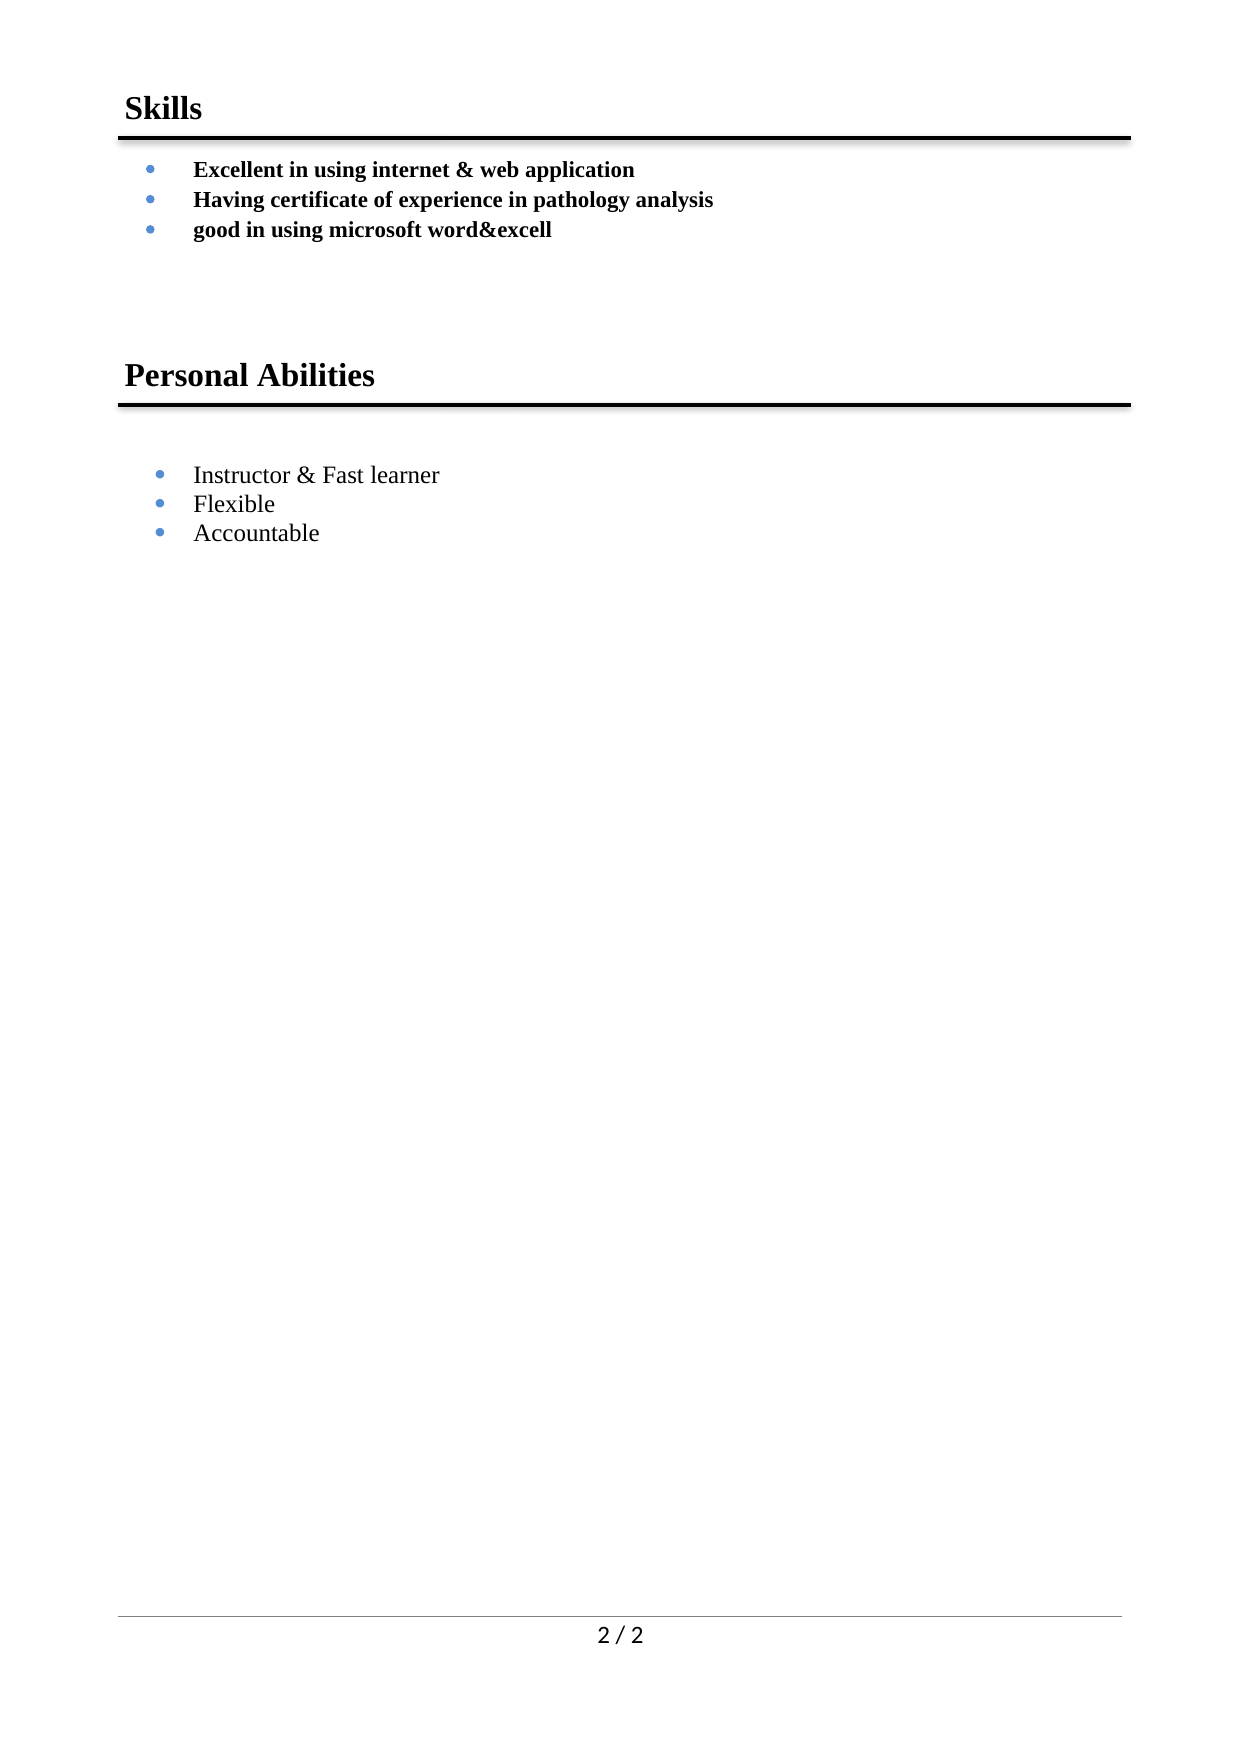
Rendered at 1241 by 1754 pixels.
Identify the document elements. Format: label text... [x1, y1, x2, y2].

list good in using microsoft word&excell [156, 216, 1122, 242]
list Accountable [156, 518, 1122, 547]
text Skills [118, 89, 1122, 127]
list Having certificate of experience in pathology analysis [156, 186, 1122, 212]
list Instructor & Fast learner [156, 460, 1122, 489]
list Flexible [156, 489, 1122, 518]
list Excellent in using internet & web application [156, 156, 1122, 182]
text Personal Abilities [118, 355, 1122, 393]
